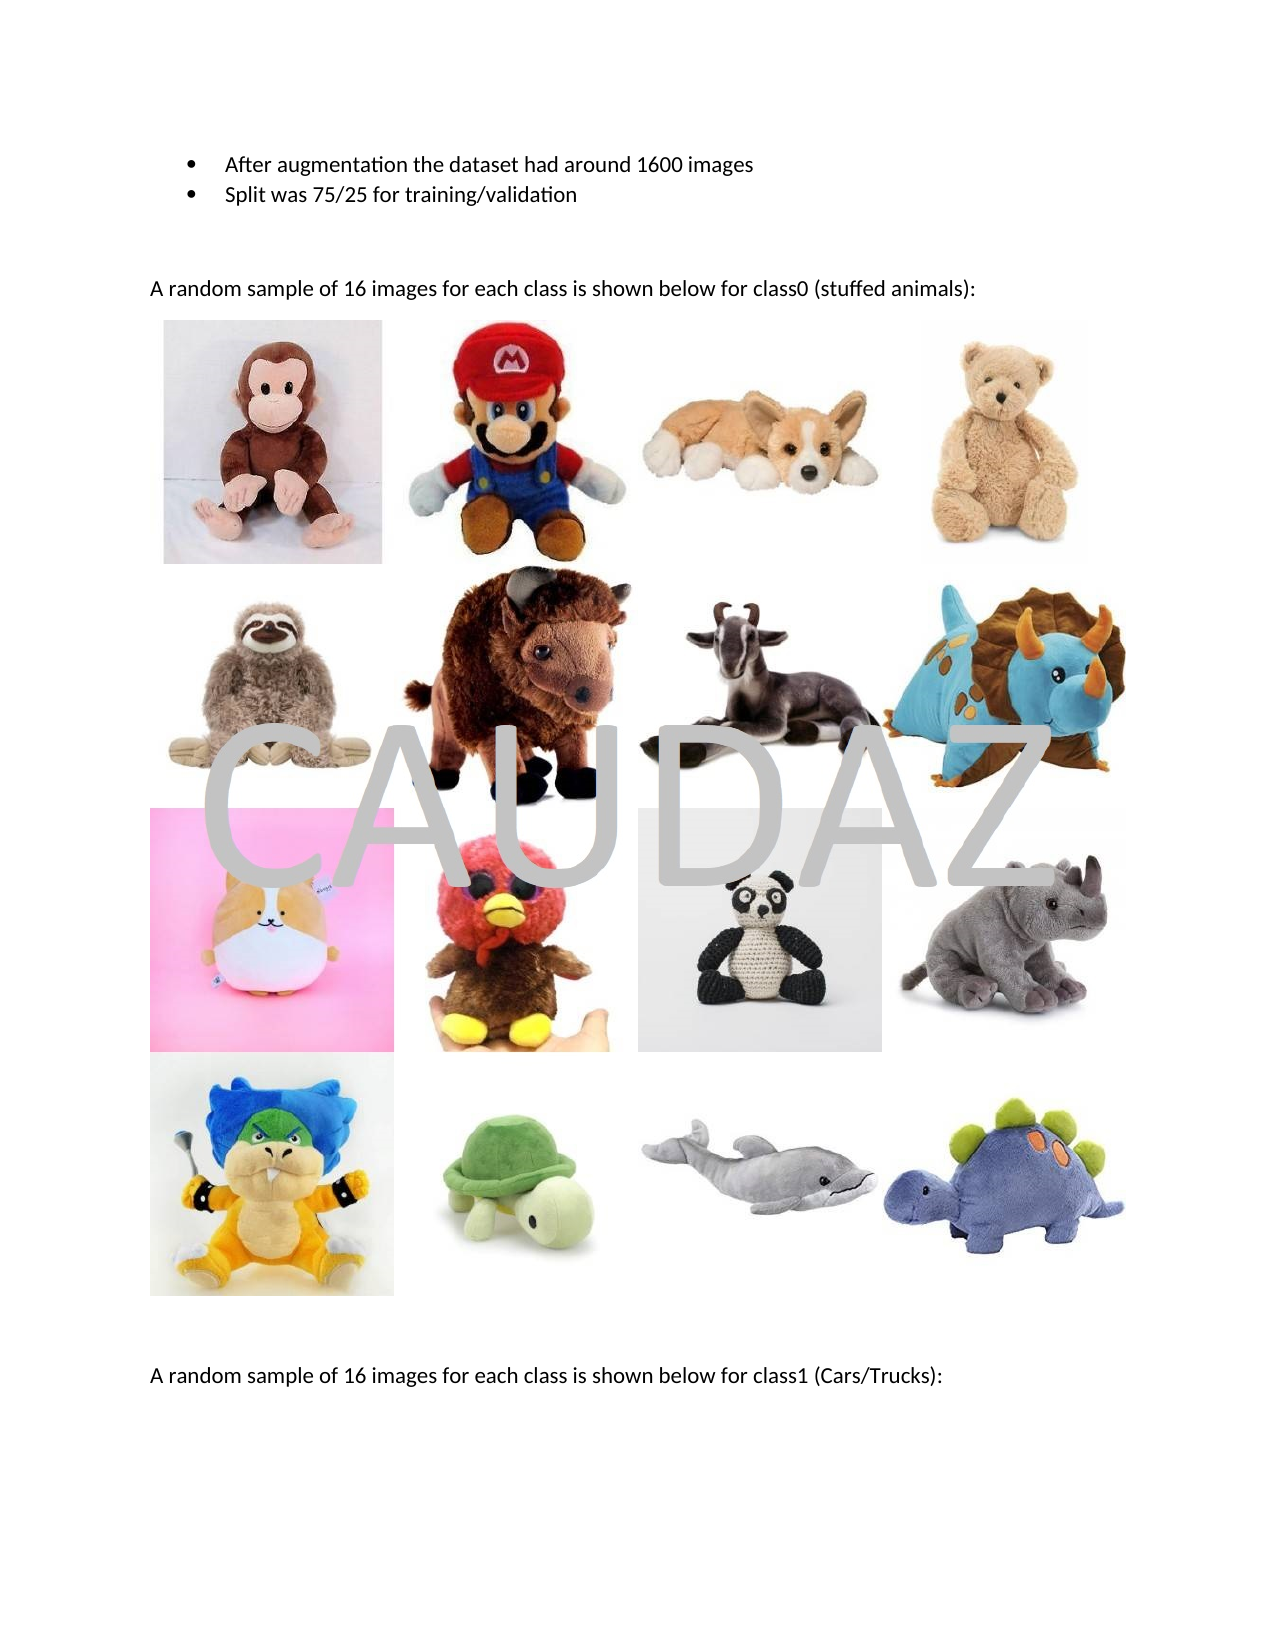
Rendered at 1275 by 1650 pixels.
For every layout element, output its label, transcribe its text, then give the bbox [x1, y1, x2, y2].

picture [150, 320, 1126, 1296]
list Split was 75/25 for training/validation [187, 180, 1125, 208]
text A random sample of 16 images for each class is shown below for class1 (Cars/Trucks): [150, 1362, 1125, 1390]
text A random sample of 16 images for each class is shown below for class0 (stuffed animals): [150, 274, 1125, 302]
list After augmentation the dataset had around 1600 images [187, 150, 1125, 178]
